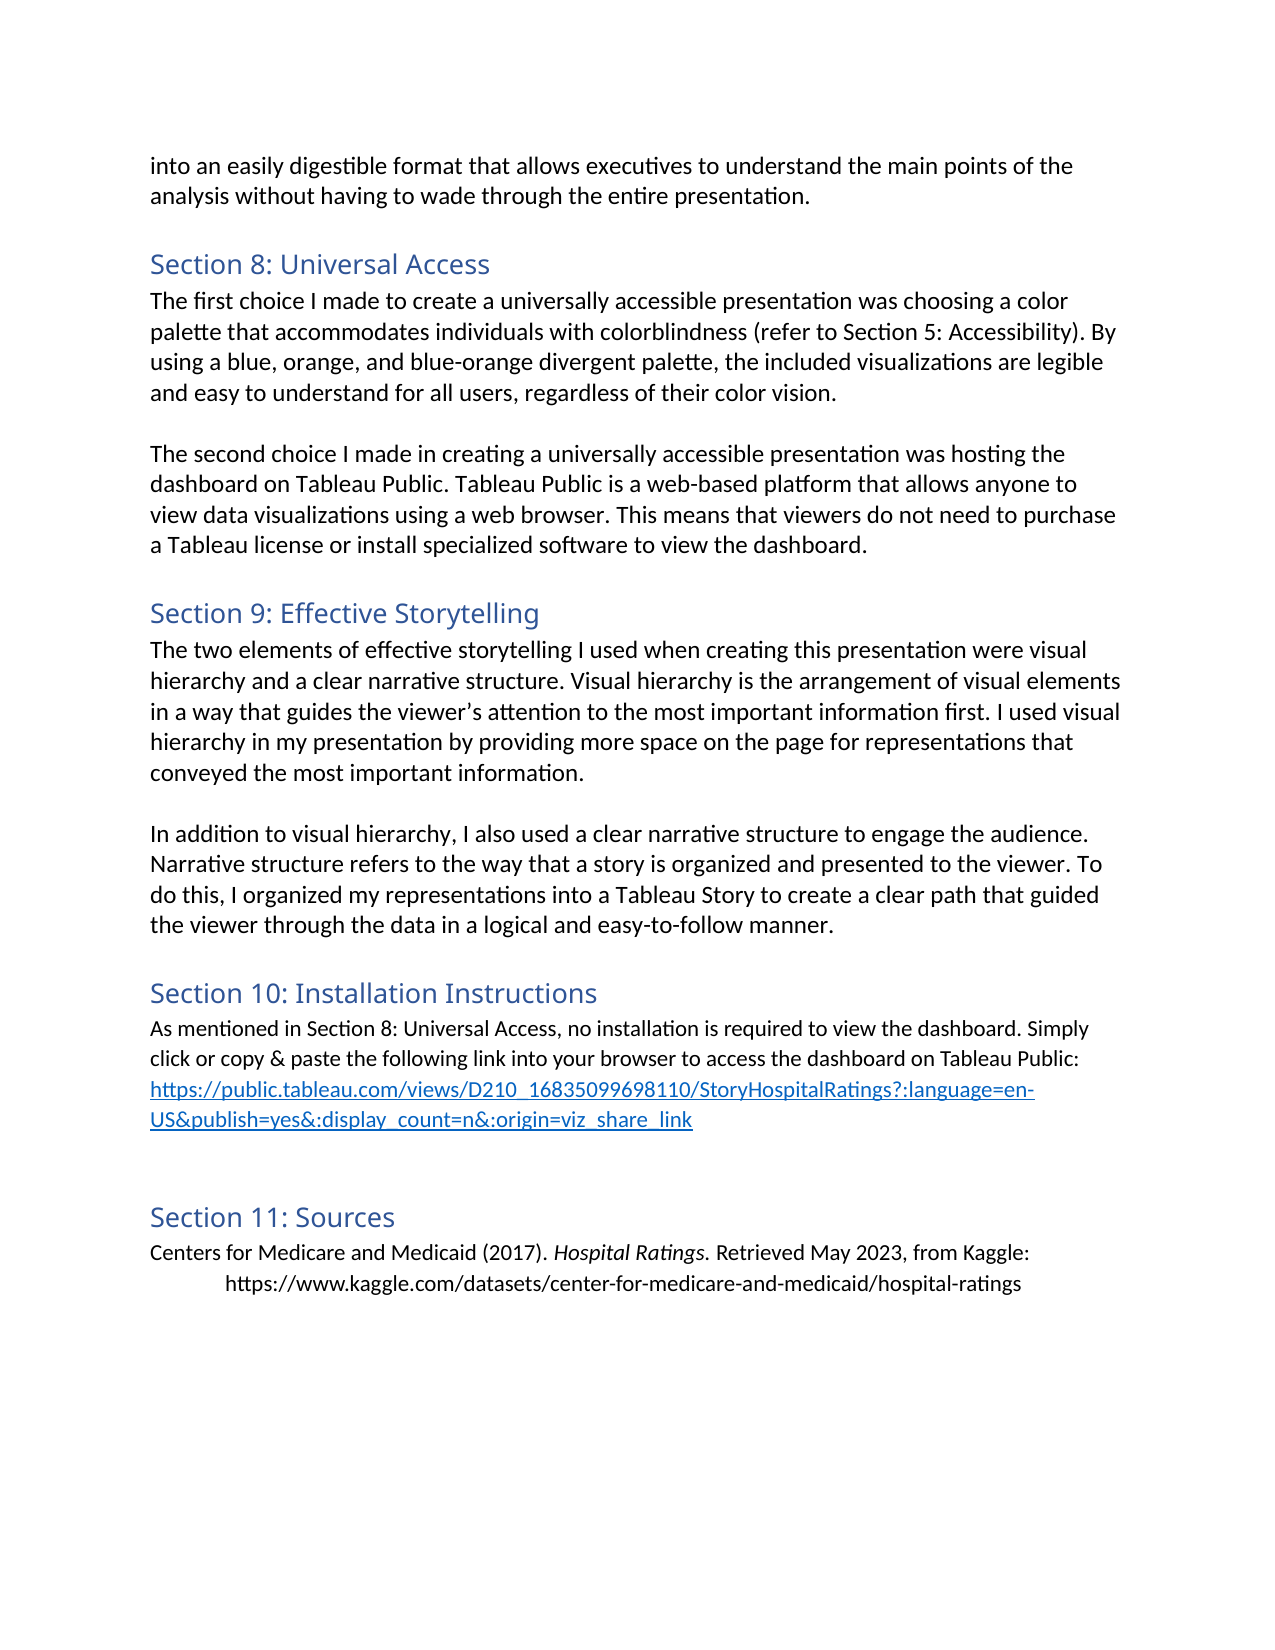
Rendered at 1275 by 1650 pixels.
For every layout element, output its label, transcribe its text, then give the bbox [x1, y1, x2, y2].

text As mentioned in Section 8: Universal Access, no installation is required to view the dashboard. Simply click or copy & paste the following link into your browser to access the dashboard on Tableau Public: https://public.tableau.com/views/D210_16835099698110/StoryHospitalRatings?:language=en-US&publish=yes&:display_count=n&:origin=viz_share_link [150, 1014, 1125, 1133]
text The two elements of effective storytelling I used when creating this presentation were visual hierarchy and a clear narrative structure. Visual hierarchy is the arrangement of visual elements in a way that guides the viewer’s attention to the most important information first. I used visual hierarchy in my presentation by providing more space on the page for representations that conveyed the most important information. [150, 635, 1125, 787]
text Centers for Medicare and Medicaid (2017). Hospital Ratings. Retrieved May 2023, from Kaggle: https://www.kaggle.com/datasets/center-for-medicare-and-medicaid/hospital-ratings [150, 1238, 1125, 1297]
text The first choice I made to create a universally accessible presentation was choosing a color palette that accommodates individuals with colorblindness (refer to Section 5: Accessibility). By using a blue, orange, and blue-orange divergent palette, the included visualizations are legible and easy to understand for all users, regardless of their color vision. [150, 286, 1125, 408]
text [150, 150, 1125, 211]
subtitle Section 11: Sources [150, 1199, 1125, 1236]
subtitle Section 8: Universal Access [150, 246, 1125, 283]
subtitle Section 9: Effective Storytelling [150, 595, 1125, 632]
subtitle Section 10: Installation Instructions [150, 974, 1125, 1011]
text In addition to visual hierarchy, I also used a clear narrative structure to engage the audience. Narrative structure refers to the way that a story is organized and presented to the viewer. To do this, I organized my representations into a Tableau Story to create a clear path that guided the viewer through the data in a logical and easy-to-follow manner. [150, 818, 1125, 940]
text The second choice I made in creating a universally accessible presentation was hosting the dashboard on Tableau Public. Tableau Public is a web-based platform that allows anyone to view data visualizations using a web browser. This means that viewers do not need to purchase a Tableau license or install specialized software to view the dashboard. [150, 438, 1125, 560]
